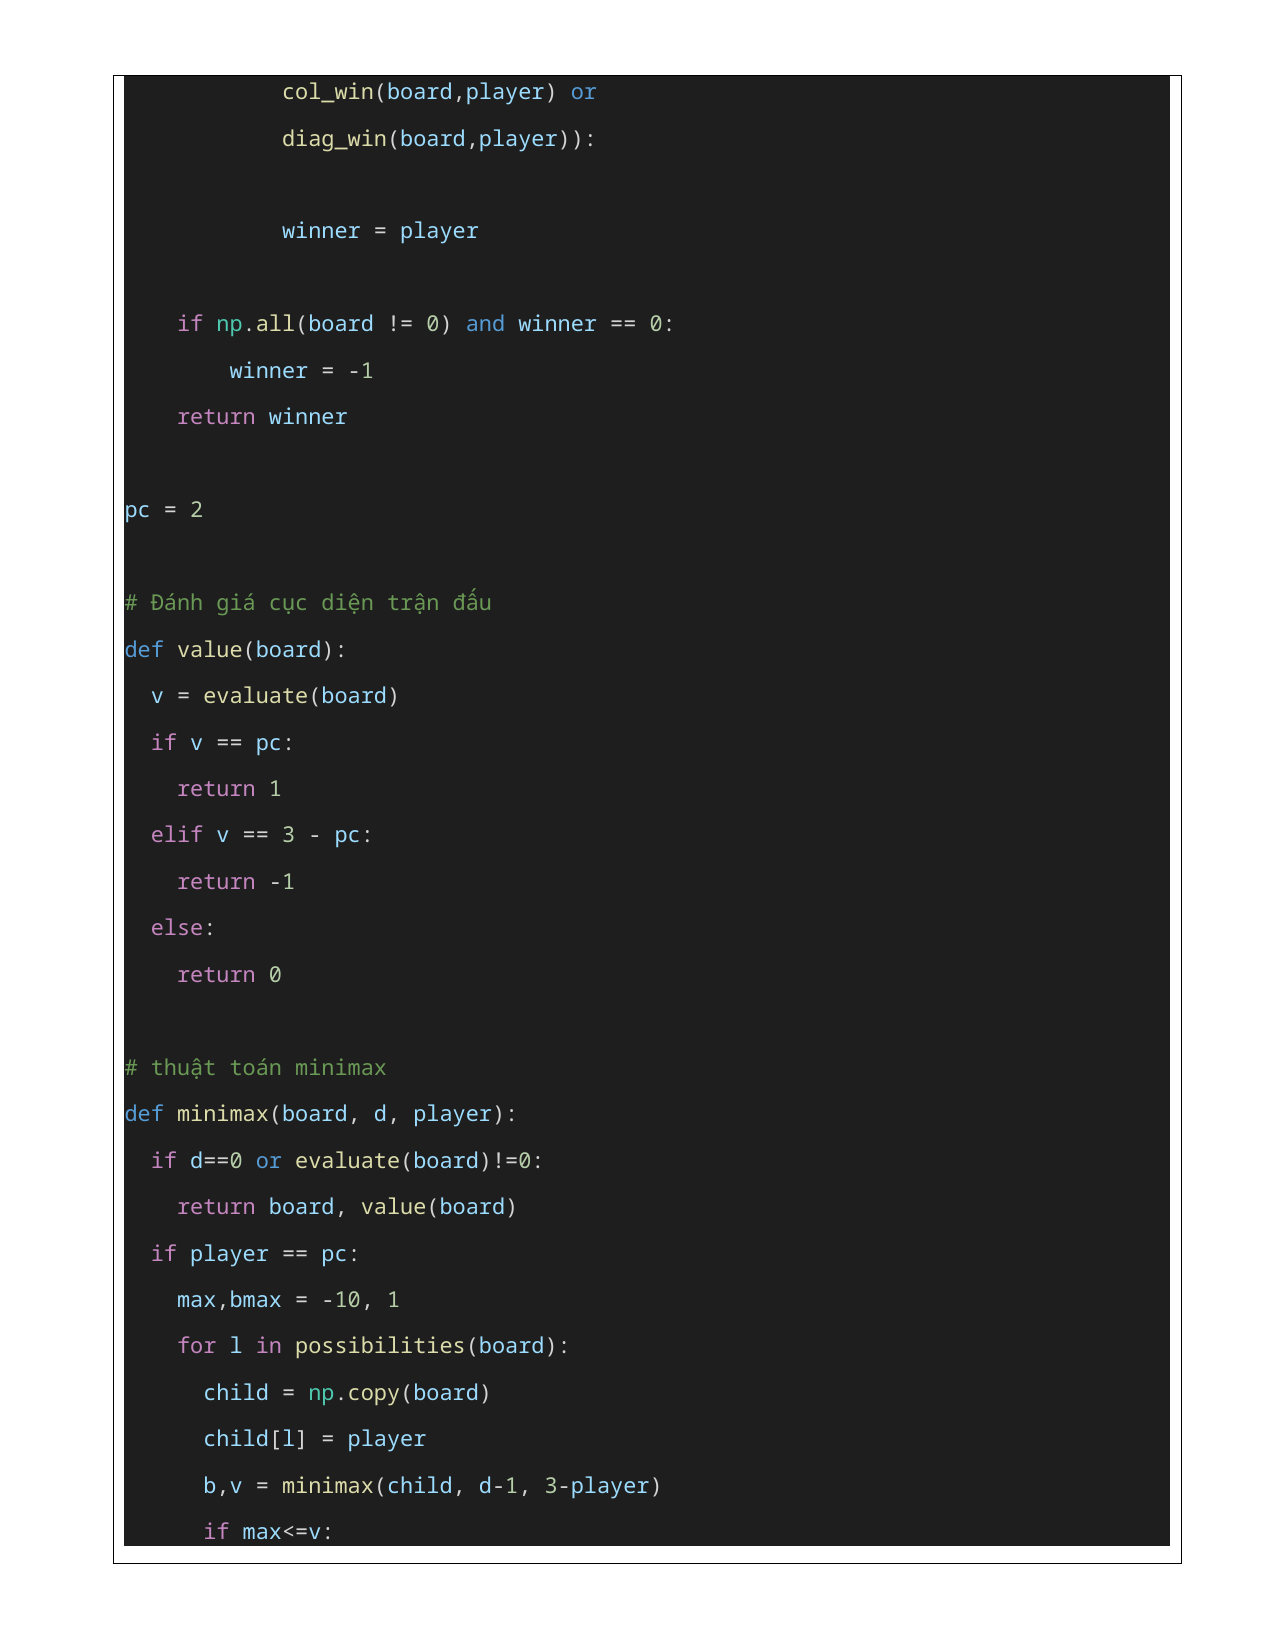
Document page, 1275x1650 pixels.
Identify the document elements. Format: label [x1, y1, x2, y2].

table_header [114, 76, 1181, 1563]
